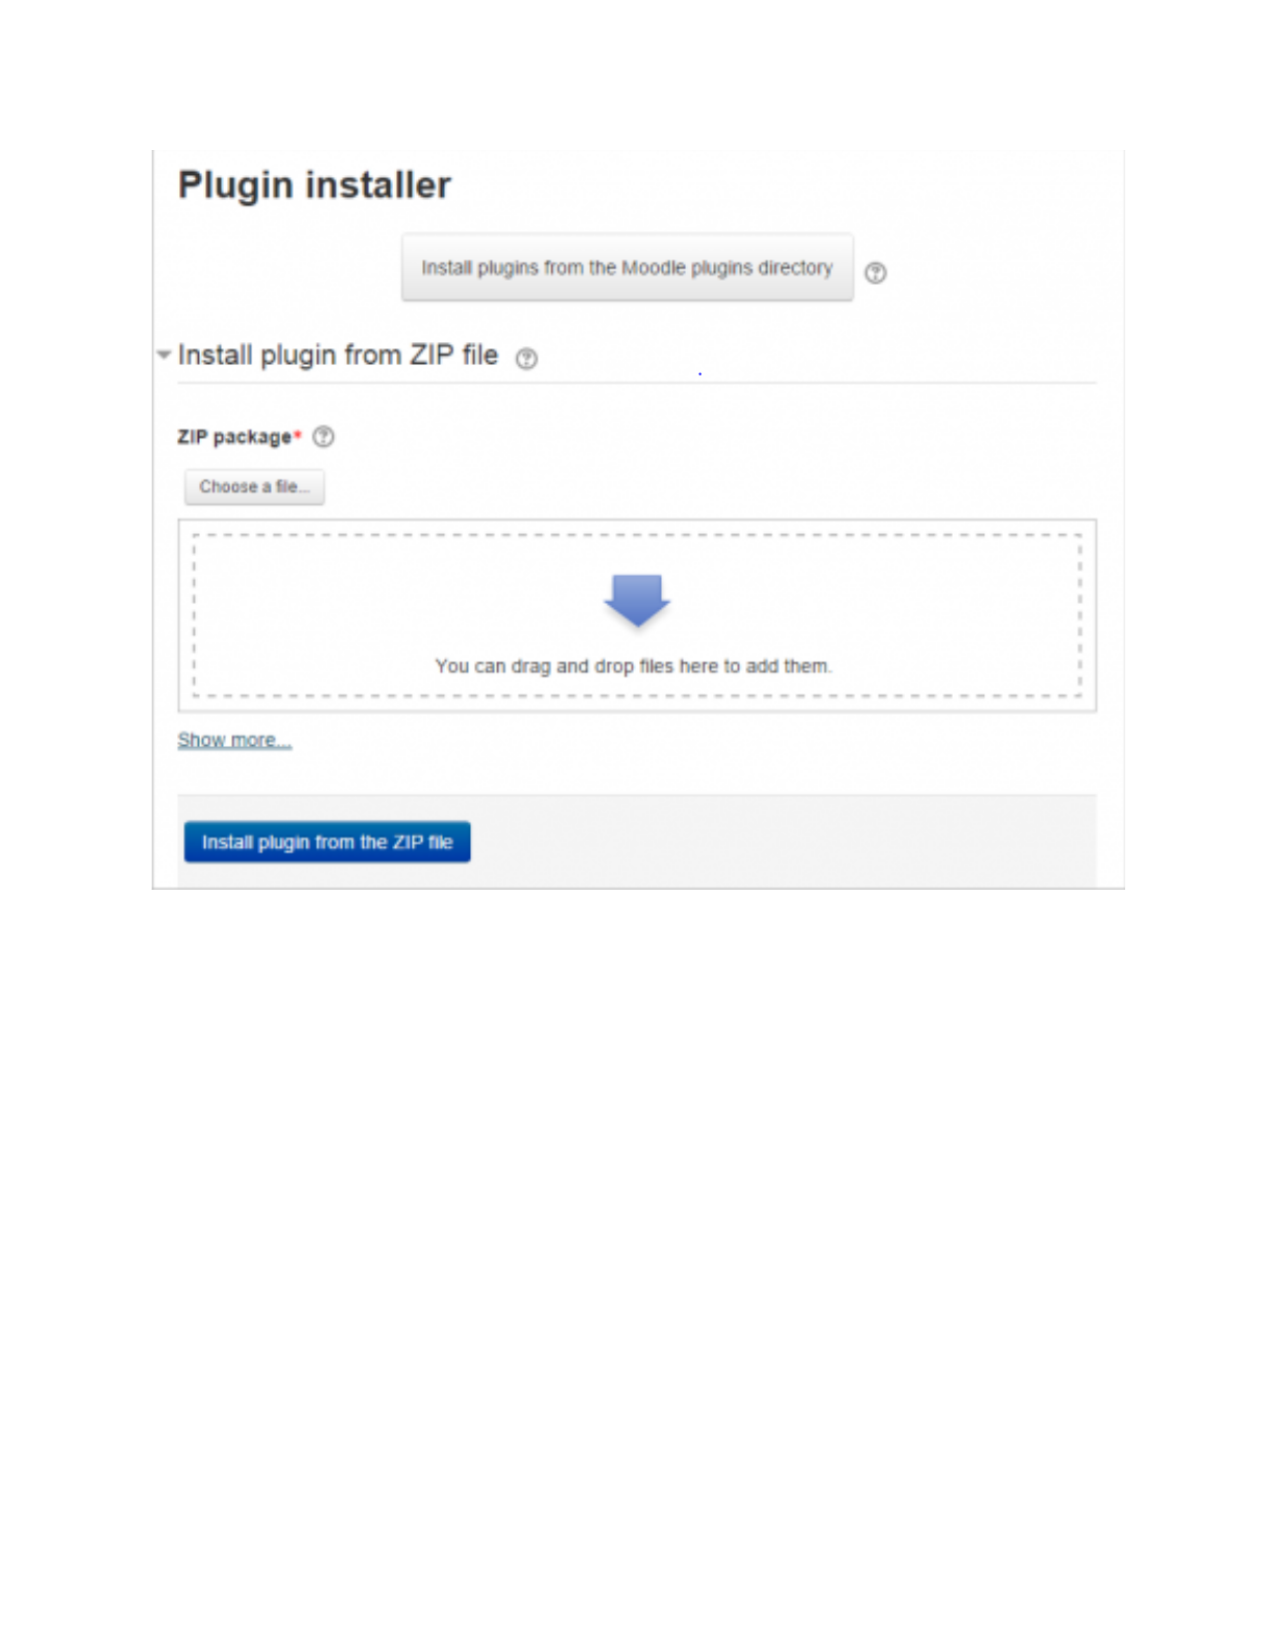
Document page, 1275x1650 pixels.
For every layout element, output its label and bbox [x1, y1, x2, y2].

picture [150, 150, 1125, 891]
